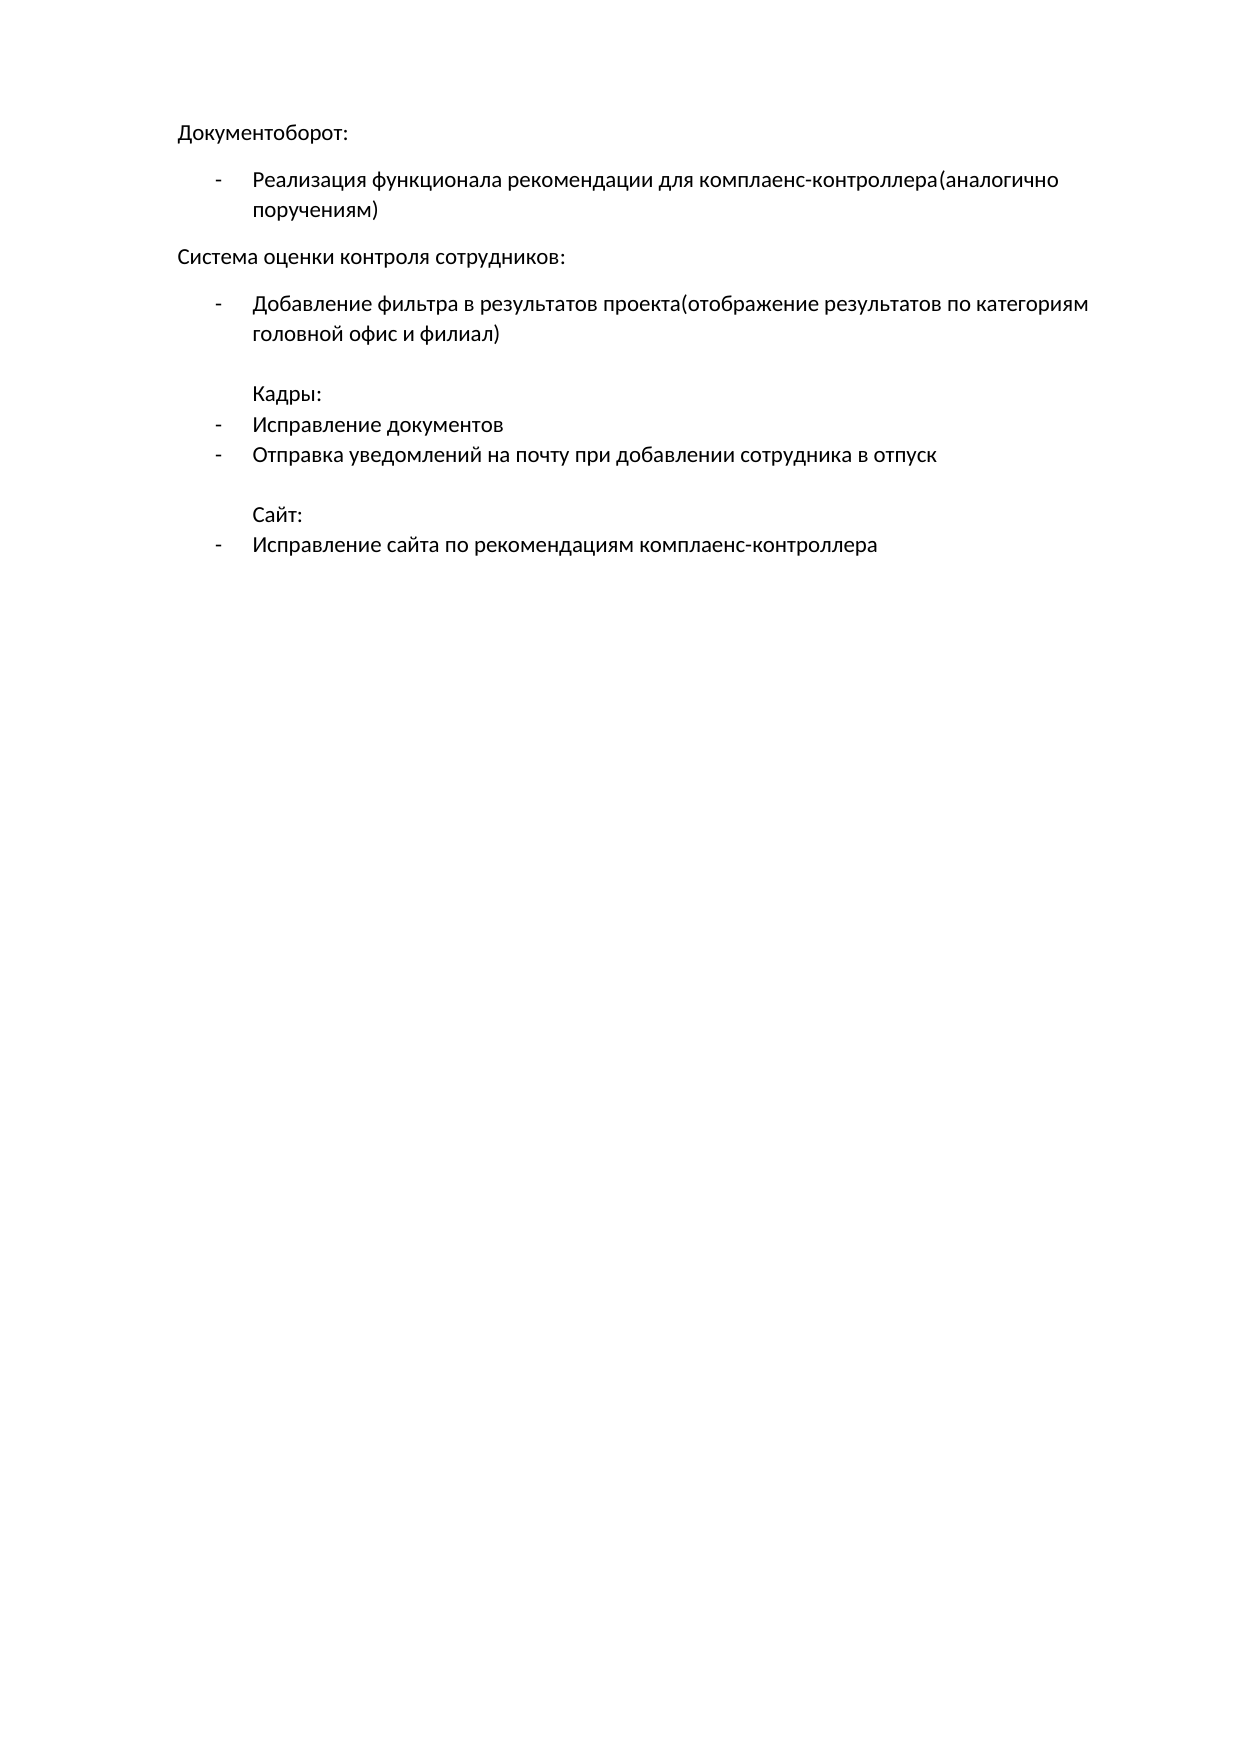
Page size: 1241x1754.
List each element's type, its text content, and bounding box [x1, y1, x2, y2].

list Отправка уведомлений на почту при добавлении сотрудника в отпуск [215, 440, 1152, 468]
text Система оценки контроля сотрудников: [177, 242, 1152, 270]
list Сайт: [252, 500, 1152, 528]
list Добавление фильтра в результатов проекта(отображение результатов по категориям головной офис и филиал) [215, 289, 1152, 347]
list Кадры: [252, 379, 1152, 408]
list Исправление сайта по рекомендациям комплаенс-контроллера [215, 531, 1152, 559]
text Документоборот: [177, 118, 1152, 146]
list Реализация функционала рекомендации для комплаенс-контроллера(аналогично поручениям) [215, 165, 1152, 223]
list Исправление документов [215, 410, 1152, 438]
